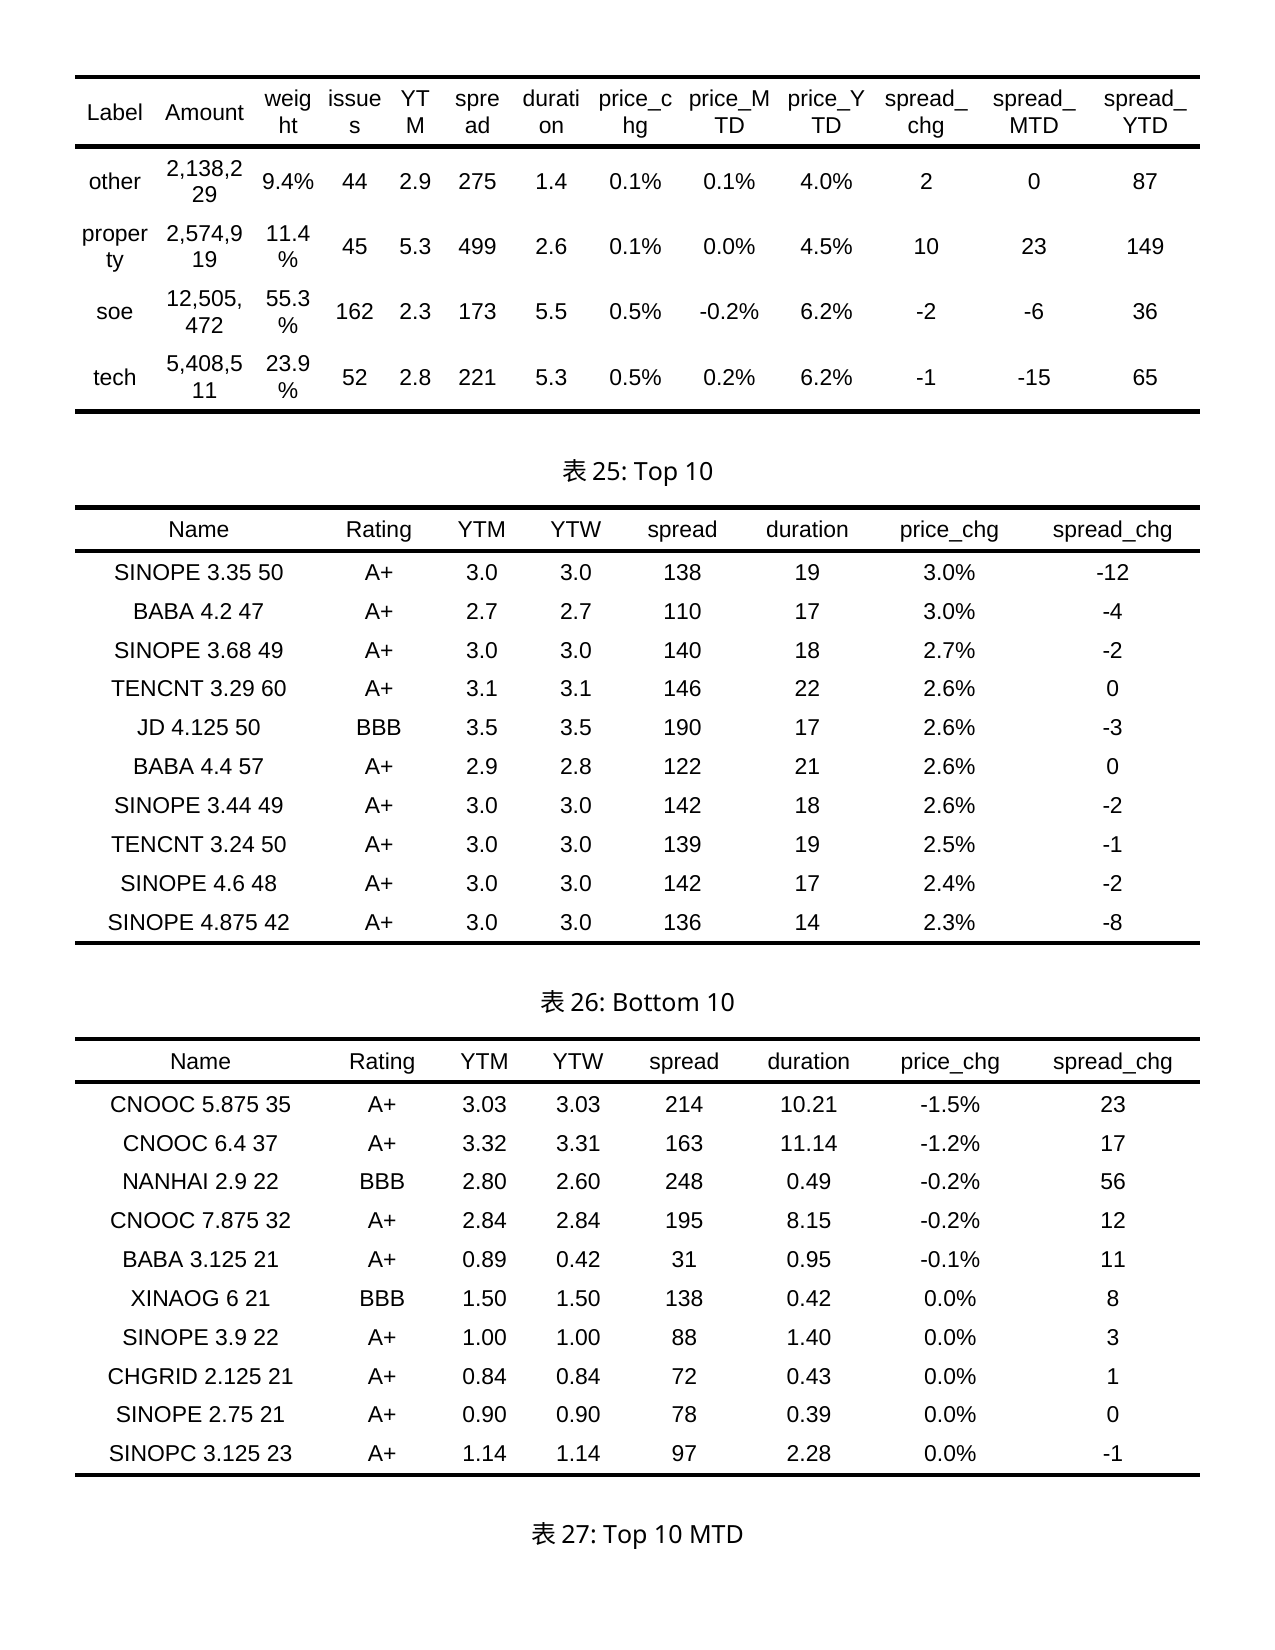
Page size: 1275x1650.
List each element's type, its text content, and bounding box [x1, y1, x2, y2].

table_cell 1.00 [438, 1318, 530, 1356]
table_cell -8 [1025, 902, 1200, 941]
table_cell A+ [322, 747, 435, 786]
table_cell CNOOC 5.875 35 [75, 1084, 326, 1123]
table_cell 2.7 [528, 591, 623, 630]
table_cell 31 [626, 1240, 743, 1279]
table_cell 1.14 [438, 1434, 530, 1473]
table_cell A+ [322, 553, 435, 591]
table_header duration [743, 1041, 874, 1080]
table_cell 1.00 [530, 1318, 626, 1356]
table_cell 3.31 [530, 1123, 626, 1162]
table_cell 0.0% [875, 1279, 1026, 1317]
table_cell 2.28 [743, 1434, 874, 1473]
table_cell 11.4% [254, 214, 321, 279]
table_cell 17 [1026, 1123, 1200, 1162]
table_cell 0.84 [438, 1356, 530, 1395]
table_cell 2.60 [530, 1162, 626, 1201]
table_cell 3.0 [528, 825, 623, 863]
text 表25: Top 10 [75, 451, 1200, 487]
table_cell A+ [322, 669, 435, 708]
table_header duration [741, 510, 873, 548]
table_cell 3.03 [530, 1084, 626, 1123]
table_cell 2.6% [873, 747, 1025, 786]
table_cell -4 [1025, 591, 1200, 630]
table_cell 8.15 [743, 1201, 874, 1240]
table_cell 36 [1090, 279, 1200, 344]
table_cell -2 [1025, 630, 1200, 669]
table_cell -12 [1025, 553, 1200, 591]
table_header price_chg [590, 79, 680, 144]
table_cell 10.21 [743, 1084, 874, 1123]
table_cell 0.0% [875, 1318, 1026, 1356]
table_cell 9.4% [254, 149, 321, 214]
table_cell -3 [1025, 708, 1200, 747]
table_cell 14 [741, 902, 873, 941]
table_cell 162 [321, 279, 388, 344]
table_header spread [443, 79, 512, 144]
table_header spread_MTD [978, 79, 1090, 144]
table_cell 0.42 [530, 1240, 626, 1279]
table_cell 2.80 [438, 1162, 530, 1201]
table_cell 3.0% [873, 553, 1025, 591]
table_header price_chg [875, 1041, 1026, 1080]
table_cell SINOPE 2.75 21 [75, 1395, 326, 1434]
table_cell 0.0% [875, 1434, 1026, 1473]
table_header spread_YTD [1090, 79, 1200, 144]
table_cell 0.1% [590, 214, 680, 279]
table_header spread_chg [1025, 510, 1200, 548]
table_cell 195 [626, 1201, 743, 1240]
table_cell TENCNT 3.29 60 [75, 669, 322, 708]
table_cell 3.0 [435, 864, 528, 902]
table_cell 140 [624, 630, 741, 669]
table_cell 138 [626, 1279, 743, 1317]
table_cell 10 [874, 214, 978, 279]
table_cell 23.9% [254, 344, 321, 409]
table_header price_chg [873, 510, 1025, 548]
table_cell BBB [326, 1279, 438, 1317]
table_cell A+ [326, 1395, 438, 1434]
table_cell 2.9 [435, 747, 528, 786]
table_cell 0.0% [875, 1395, 1026, 1434]
table_cell 0 [1025, 747, 1200, 786]
table_header spread [624, 510, 741, 548]
table_header spread_chg [1026, 1041, 1200, 1080]
table_cell SINOPC 3.125 23 [75, 1434, 326, 1473]
table_cell soe [75, 279, 154, 344]
table_header Name [75, 1041, 326, 1080]
table_cell 1.14 [530, 1434, 626, 1473]
table_cell 3.0 [528, 902, 623, 941]
table_cell 2,574,919 [154, 214, 254, 279]
table_cell 3.32 [438, 1123, 530, 1162]
table_cell 2.6% [873, 786, 1025, 824]
table_header Label [75, 79, 154, 144]
table_cell 3.5 [528, 708, 623, 747]
table_cell -1 [874, 344, 978, 409]
table_cell 2.6% [873, 708, 1025, 747]
table_cell A+ [322, 825, 435, 863]
table_cell 6.2% [779, 344, 874, 409]
table_cell 3.0 [435, 825, 528, 863]
table_cell 3.0 [435, 553, 528, 591]
table_cell A+ [322, 902, 435, 941]
table_cell 1 [1026, 1356, 1200, 1395]
table_cell A+ [326, 1084, 438, 1123]
table_cell -2 [1025, 864, 1200, 902]
table_cell -1 [1025, 825, 1200, 863]
table_cell 142 [624, 864, 741, 902]
table_cell 173 [443, 279, 512, 344]
table_cell 2.84 [530, 1201, 626, 1240]
table_cell 3 [1026, 1318, 1200, 1356]
table_cell 149 [1090, 214, 1200, 279]
table_cell 17 [741, 864, 873, 902]
table_cell 3.0 [528, 864, 623, 902]
table_cell A+ [322, 864, 435, 902]
table_cell -2 [1025, 786, 1200, 824]
table_cell 5,408,511 [154, 344, 254, 409]
table_cell 275 [443, 149, 512, 214]
table_cell BABA 4.4 57 [75, 747, 322, 786]
table_cell 52 [321, 344, 388, 409]
table_cell 110 [624, 591, 741, 630]
table_cell SINOPE 3.35 50 [75, 553, 322, 591]
table_cell A+ [326, 1123, 438, 1162]
table_cell A+ [326, 1434, 438, 1473]
table_cell 0.0% [875, 1356, 1026, 1395]
table_cell 0.0% [680, 214, 778, 279]
table_cell 122 [624, 747, 741, 786]
table_cell SINOPE 3.68 49 [75, 630, 322, 669]
table_cell 55.3% [254, 279, 321, 344]
table_cell CNOOC 7.875 32 [75, 1201, 326, 1240]
table_cell tech [75, 344, 154, 409]
table_header YTM [435, 510, 528, 548]
table_cell 0.5% [590, 279, 680, 344]
table_cell 0.49 [743, 1162, 874, 1201]
table_cell 12 [1026, 1201, 1200, 1240]
table_cell 0.90 [438, 1395, 530, 1434]
table_cell 2.6% [873, 669, 1025, 708]
text 表26: Bottom 10 [75, 983, 1200, 1019]
table_cell JD 4.125 50 [75, 708, 322, 747]
table_cell SINOPE 3.9 22 [75, 1318, 326, 1356]
table_cell -6 [978, 279, 1090, 344]
table_cell 0.42 [743, 1279, 874, 1317]
table_cell SINOPE 4.6 48 [75, 864, 322, 902]
table_header issues [321, 79, 388, 144]
table_cell 23 [1026, 1084, 1200, 1123]
table_cell 97 [626, 1434, 743, 1473]
table_cell 2.8 [528, 747, 623, 786]
table_cell 0.1% [590, 149, 680, 214]
table_cell NANHAI 2.9 22 [75, 1162, 326, 1201]
table_cell 2.6 [512, 214, 590, 279]
table_cell 0 [1025, 669, 1200, 708]
table_cell 3.0 [528, 630, 623, 669]
table_cell -1.2% [875, 1123, 1026, 1162]
table_header price_YTD [779, 79, 874, 144]
table_header spread_chg [874, 79, 978, 144]
table_cell -2 [874, 279, 978, 344]
table_cell 3.0 [435, 902, 528, 941]
table_cell 0.89 [438, 1240, 530, 1279]
table_cell 136 [624, 902, 741, 941]
table_header Amount [154, 79, 254, 144]
table_cell 3.0 [528, 553, 623, 591]
table_cell 214 [626, 1084, 743, 1123]
table_cell 23 [978, 214, 1090, 279]
table_cell 45 [321, 214, 388, 279]
table_header weight [254, 79, 321, 144]
table_cell 2.84 [438, 1201, 530, 1240]
table_cell 5.5 [512, 279, 590, 344]
table_cell 11.14 [743, 1123, 874, 1162]
table_header YTW [528, 510, 623, 548]
table_cell 3.0% [873, 591, 1025, 630]
table_cell 6.2% [779, 279, 874, 344]
table_cell CNOOC 6.4 37 [75, 1123, 326, 1162]
table_cell 0.90 [530, 1395, 626, 1434]
table_cell -1.5% [875, 1084, 1026, 1123]
table_cell 0 [978, 149, 1090, 214]
table_cell TENCNT 3.24 50 [75, 825, 322, 863]
table_cell 3.03 [438, 1084, 530, 1123]
table_cell 0.84 [530, 1356, 626, 1395]
table_cell 499 [443, 214, 512, 279]
table_cell 21 [741, 747, 873, 786]
table_cell 65 [1090, 344, 1200, 409]
table_cell 2.7% [873, 630, 1025, 669]
table_cell 2.7 [435, 591, 528, 630]
table_cell BBB [326, 1162, 438, 1201]
table_cell 248 [626, 1162, 743, 1201]
table_cell 0.95 [743, 1240, 874, 1279]
table_header Rating [322, 510, 435, 548]
table_cell 3.1 [435, 669, 528, 708]
table_cell 190 [624, 708, 741, 747]
table_cell XINAOG 6 21 [75, 1279, 326, 1317]
table_cell -15 [978, 344, 1090, 409]
table_cell property [75, 214, 154, 279]
table_cell 78 [626, 1395, 743, 1434]
table_cell -1 [1026, 1434, 1200, 1473]
table_header price_MTD [680, 79, 778, 144]
table_cell -0.2% [875, 1162, 1026, 1201]
table_cell 88 [626, 1318, 743, 1356]
table_cell 142 [624, 786, 741, 824]
table_cell 8 [1026, 1279, 1200, 1317]
table_cell A+ [326, 1240, 438, 1279]
table_cell 3.5 [435, 708, 528, 747]
table_cell CHGRID 2.125 21 [75, 1356, 326, 1395]
table_cell A+ [326, 1201, 438, 1240]
table_cell 22 [741, 669, 873, 708]
table_cell 3.0 [435, 630, 528, 669]
table_cell 0.5% [590, 344, 680, 409]
table_header YTM [438, 1041, 530, 1080]
table_cell BABA 3.125 21 [75, 1240, 326, 1279]
table_cell 0 [1026, 1395, 1200, 1434]
table_cell SINOPE 3.44 49 [75, 786, 322, 824]
table_cell A+ [322, 786, 435, 824]
table_cell 19 [741, 825, 873, 863]
table_cell 0.2% [680, 344, 778, 409]
table_cell 18 [741, 630, 873, 669]
table_cell SINOPE 4.875 42 [75, 902, 322, 941]
table_cell A+ [326, 1356, 438, 1395]
table_cell 3.0 [528, 786, 623, 824]
table_cell 221 [443, 344, 512, 409]
table_cell 2.4% [873, 864, 1025, 902]
table_cell 2.8 [388, 344, 442, 409]
table_cell A+ [322, 630, 435, 669]
table_cell 87 [1090, 149, 1200, 214]
table_cell 0.39 [743, 1395, 874, 1434]
table_cell other [75, 149, 154, 214]
table_cell 44 [321, 149, 388, 214]
table_cell 17 [741, 591, 873, 630]
table_cell 2 [874, 149, 978, 214]
table_cell 1.50 [530, 1279, 626, 1317]
table_cell 12,505,472 [154, 279, 254, 344]
table_cell 1.40 [743, 1318, 874, 1356]
table_header YTW [530, 1041, 626, 1080]
table_cell -0.2% [875, 1201, 1026, 1240]
table_cell 18 [741, 786, 873, 824]
table_header Rating [326, 1041, 438, 1080]
table_cell 146 [624, 669, 741, 708]
table_header spread [626, 1041, 743, 1080]
table_cell 138 [624, 553, 741, 591]
table_cell A+ [326, 1318, 438, 1356]
table_cell 1.50 [438, 1279, 530, 1317]
table_cell 2.3% [873, 902, 1025, 941]
table_cell 5.3 [512, 344, 590, 409]
table_cell 163 [626, 1123, 743, 1162]
table_cell BBB [322, 708, 435, 747]
table_cell 4.5% [779, 214, 874, 279]
table_cell 1.4 [512, 149, 590, 214]
table_cell -0.1% [875, 1240, 1026, 1279]
table_cell 0.43 [743, 1356, 874, 1395]
table_cell 5.3 [388, 214, 442, 279]
table_cell A+ [322, 591, 435, 630]
table_cell 4.0% [779, 149, 874, 214]
table_cell 17 [741, 708, 873, 747]
table_cell 11 [1026, 1240, 1200, 1279]
table_cell -0.2% [680, 279, 778, 344]
text 表27: Top 10 MTD [75, 1514, 1200, 1551]
table_cell 2.5% [873, 825, 1025, 863]
table_cell 72 [626, 1356, 743, 1395]
table_cell 56 [1026, 1162, 1200, 1201]
table_cell 3.1 [528, 669, 623, 708]
table_cell 0.1% [680, 149, 778, 214]
table_cell 3.0 [435, 786, 528, 824]
table_header duration [512, 79, 590, 144]
table_cell BABA 4.2 47 [75, 591, 322, 630]
table_cell 19 [741, 553, 873, 591]
table_cell 139 [624, 825, 741, 863]
table_cell 2.9 [388, 149, 442, 214]
table_cell 2,138,229 [154, 149, 254, 214]
table_cell 2.3 [388, 279, 442, 344]
table_header YTM [388, 79, 442, 144]
table_header Name [75, 510, 322, 548]
